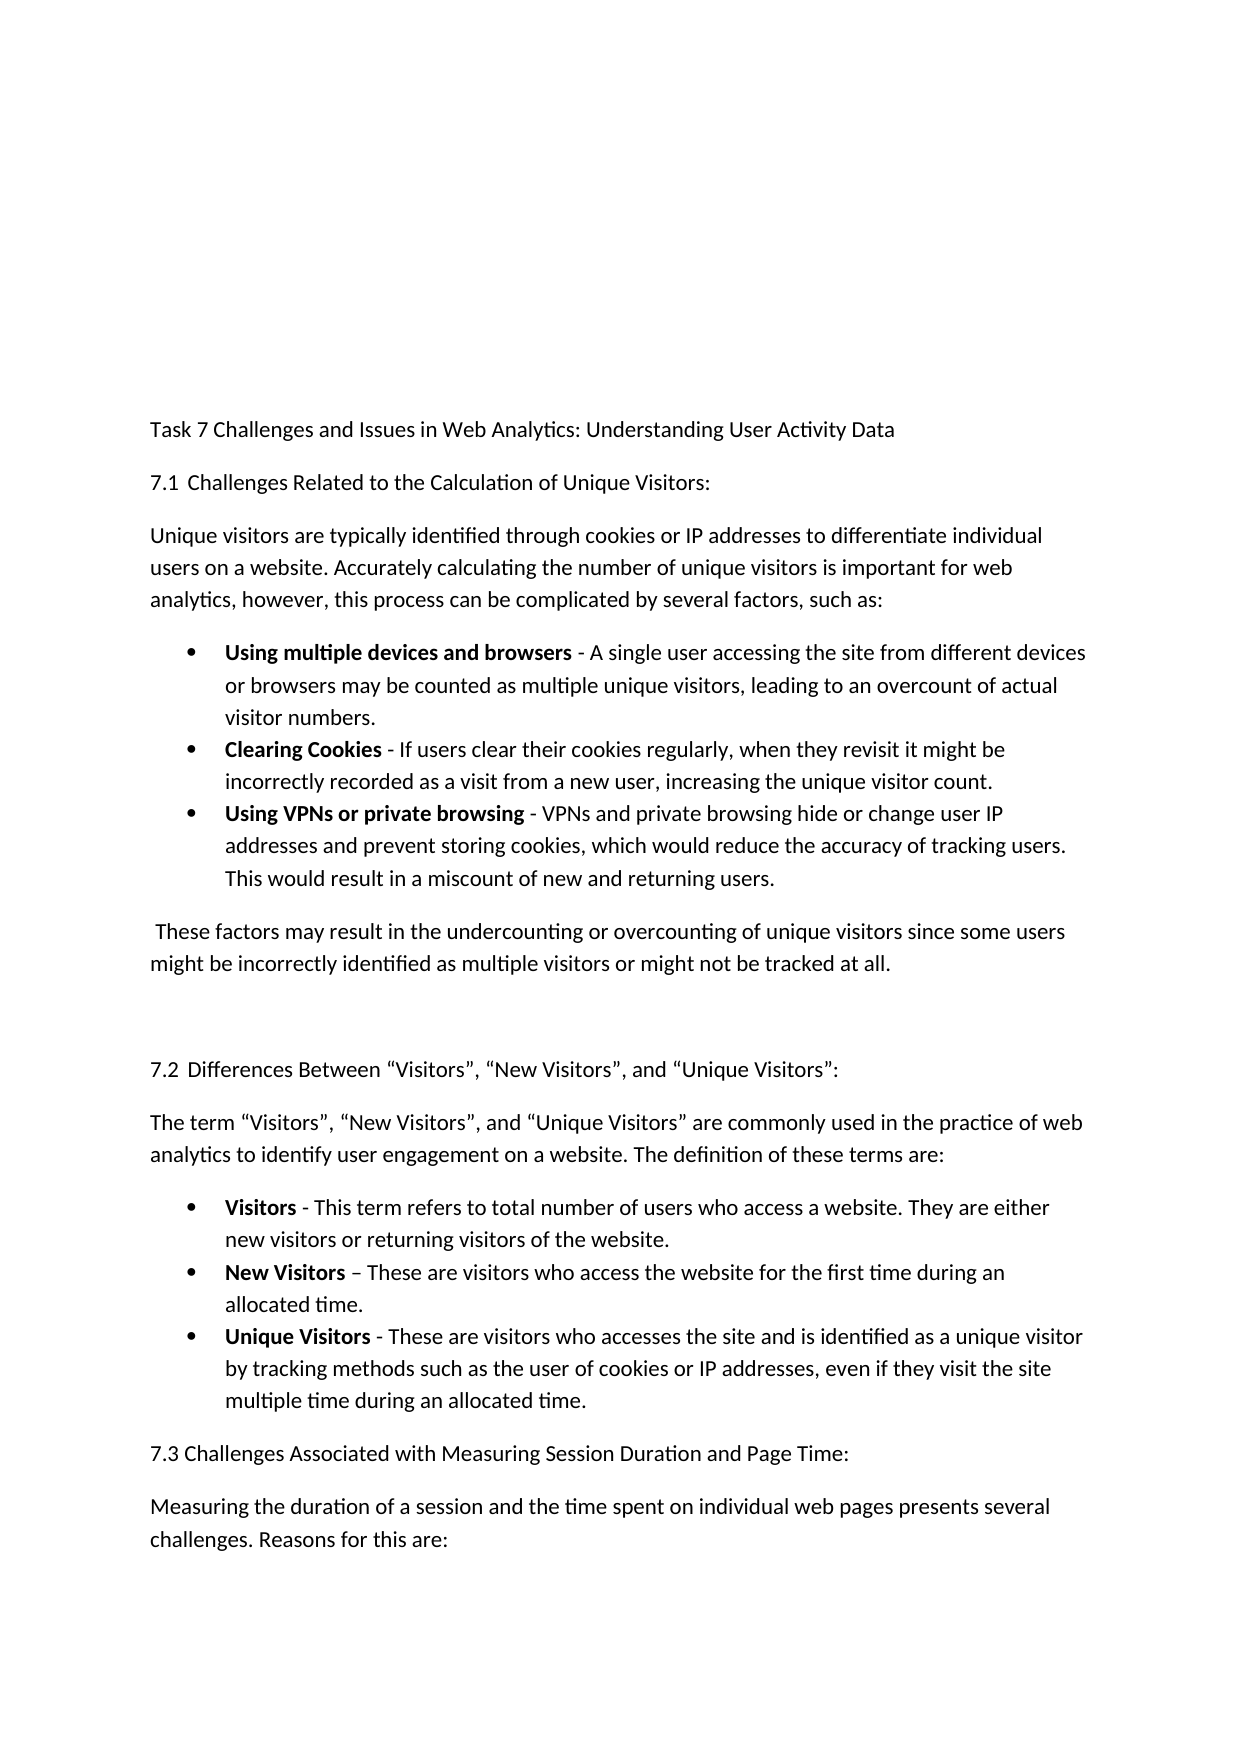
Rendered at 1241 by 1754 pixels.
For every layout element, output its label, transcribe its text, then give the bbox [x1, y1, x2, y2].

list Differences Between “Visitors”, “New Visitors”, and “Unique Visitors”: [150, 1055, 1090, 1083]
text These factors may result in the undercounting or overcounting of unique visitors since some users might be incorrectly identified as multiple visitors or might not be tracked at all. [150, 917, 1090, 977]
list Unique Visitors - These are visitors who accesses the site and is identified as a unique visitor by tracking methods such as the user of cookies or IP addresses, even if they visit the site multiple time during an allocated time. [187, 1322, 1090, 1414]
text The term “Visitors”, “New Visitors”, and “Unique Visitors” are commonly used in the practice of web analytics to identify user engagement on a website. The definition of these terms are: [150, 1108, 1090, 1168]
text Unique visitors are typically identified through cookies or IP addresses to differentiate individual users on a website. Accurately calculating the number of unique visitors is important for web analytics, however, this process can be complicated by several factors, such as: [150, 521, 1090, 613]
list Clearing Cookies - If users clear their cookies regularly, when they revisit it might be incorrectly recorded as a visit from a new user, increasing the unique visitor count. [187, 735, 1090, 795]
list New Visitors – These are visitors who access the website for the first time during an allocated time. [187, 1258, 1090, 1318]
list Using multiple devices and browsers - A single user accessing the site from different devices or browsers may be counted as multiple unique visitors, leading to an overcount of actual visitor numbers. [187, 638, 1090, 731]
list Visitors - This term refers to total number of users who access a website. They are either new visitors or returning visitors of the website. [187, 1193, 1090, 1253]
list Challenges Related to the Calculation of Unique Visitors: [150, 468, 1090, 496]
text Measuring the duration of a session and the time spent on individual web pages presents several challenges. Reasons for this are: [150, 1492, 1090, 1553]
list Using VPNs or private browsing - VPNs and private browsing hide or change user IP addresses and prevent storing cookies, which would reduce the accuracy of tracking users. This would result in a miscount of new and returning users. [187, 799, 1090, 892]
text Task 7 Challenges and Issues in Web Analytics: Understanding User Activity Data [150, 415, 1090, 443]
text 7.3 Challenges Associated with Measuring Session Duration and Page Time: [150, 1439, 1090, 1467]
